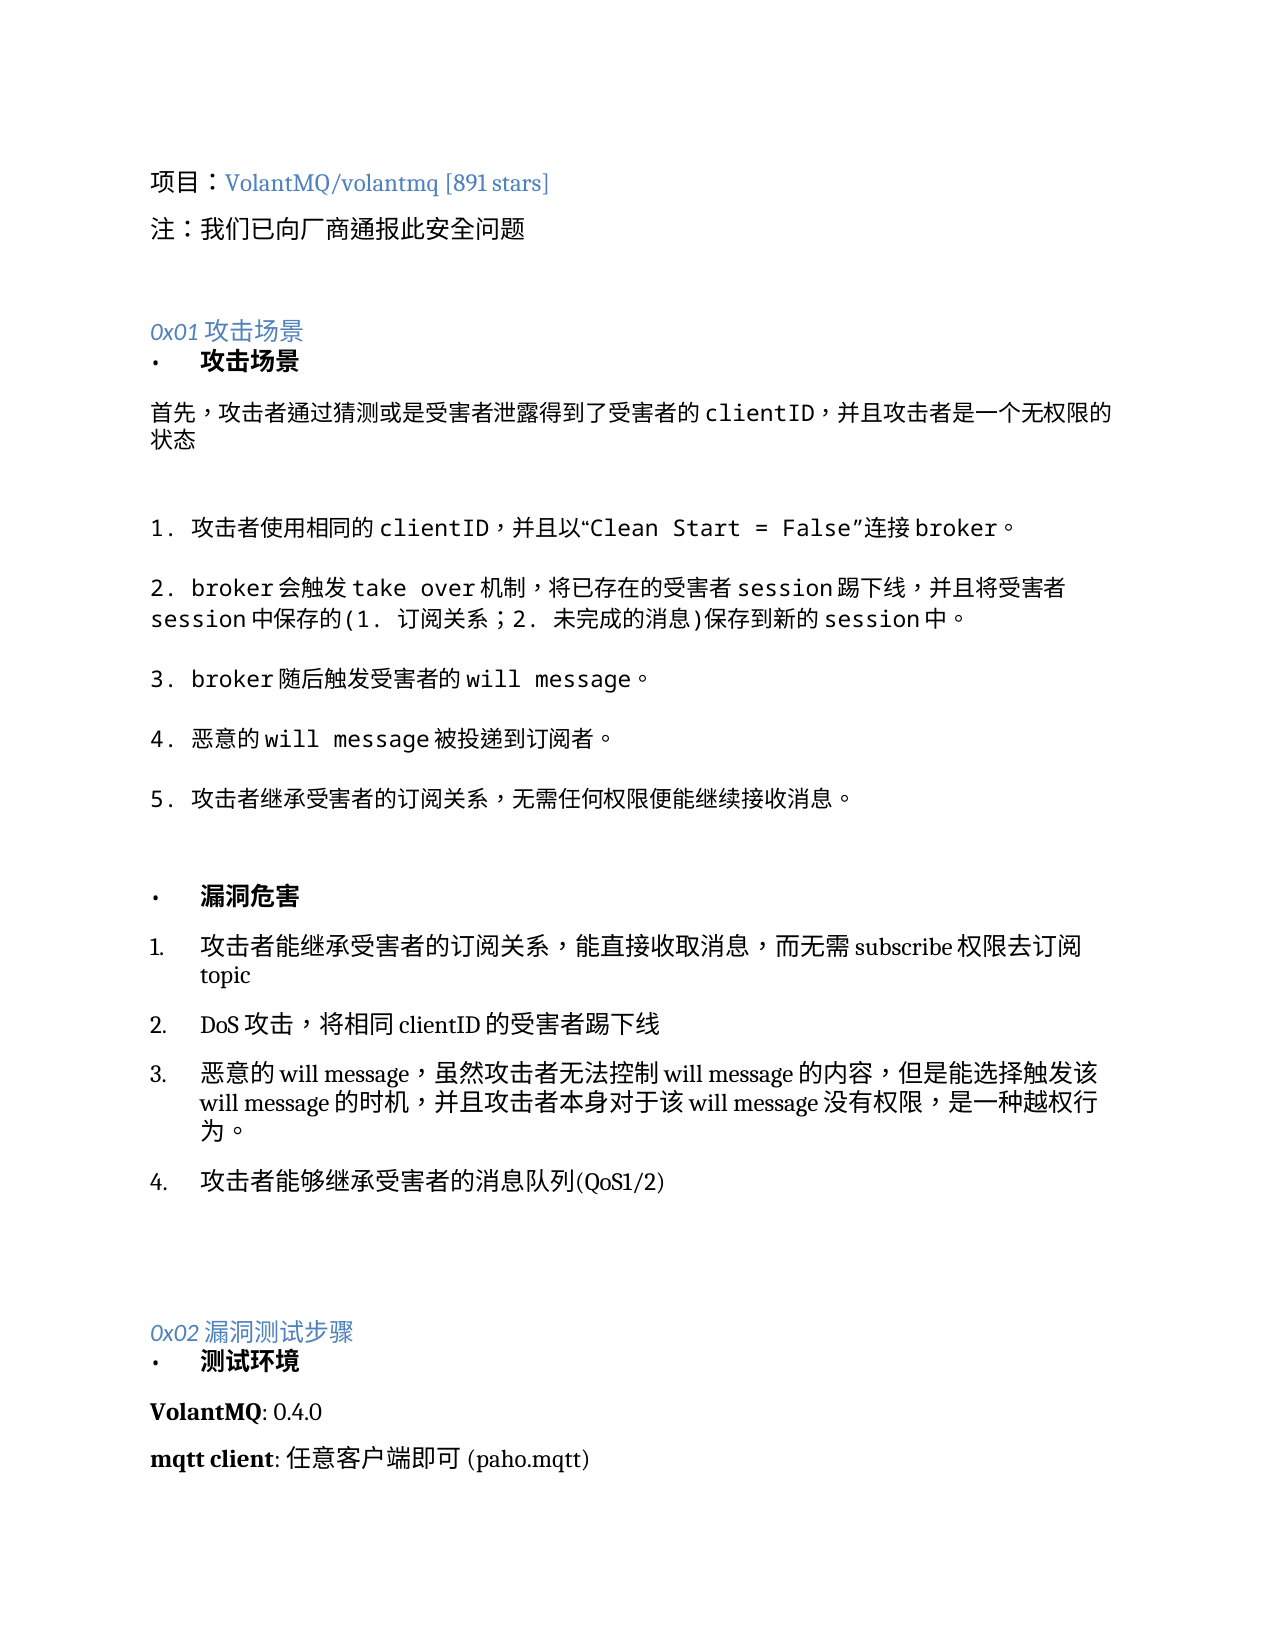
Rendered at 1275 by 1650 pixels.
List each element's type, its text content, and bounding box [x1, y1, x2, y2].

list 攻击者能够继承受害者的消息队列(QoS1/2) [150, 1167, 1125, 1196]
list 测试环境 [150, 1348, 1125, 1377]
list DoS攻击，将相同clientID的受害者踢下线 [150, 1011, 1125, 1039]
text mqtt client: 任意客户端即可 (paho.mqtt) [150, 1445, 1125, 1474]
text VolantMQ: 0.4.0 [150, 1398, 1125, 1427]
list 漏洞危害 [150, 883, 1125, 912]
subtitle 0x02 漏洞测试步骤 [150, 1314, 1125, 1348]
text 项目：VolantMQ/volantmq [891 stars] [150, 169, 1125, 197]
subtitle 0x01 攻击场景 [150, 313, 1125, 347]
text 首先，攻击者通过猜测或是受害者泄露得到了受害者的clientID，并且攻击者是一个无权限的状态 1. 攻击者使用相同的clientID，并且以“Clean Start = False”连接broker。 2. broker会触发take over机制，将已存在的受害者session踢下线，并且将受害者session中保存的(1. 订阅关系；2. 未完成的消息)保存到新的session中。 3. broker随后触发受害者的will message。 4. 恶意的will message被投递到订阅者。 5. 攻击者继承受害者的订阅关系，无需任何权限便能继续接收消息。 [150, 397, 1125, 814]
text 注：我们已向厂商通报此安全问题 [150, 216, 1125, 245]
list 恶意的will message，虽然攻击者无法控制will message的内容，但是能选择触发该will message的时机，并且攻击者本身对于该will message没有权限，是一种越权行为。 [150, 1060, 1125, 1147]
list 攻击场景 [150, 347, 1125, 376]
list 攻击者能继承受害者的订阅关系，能直接收取消息，而无需subscribe权限去订阅topic [150, 932, 1125, 990]
